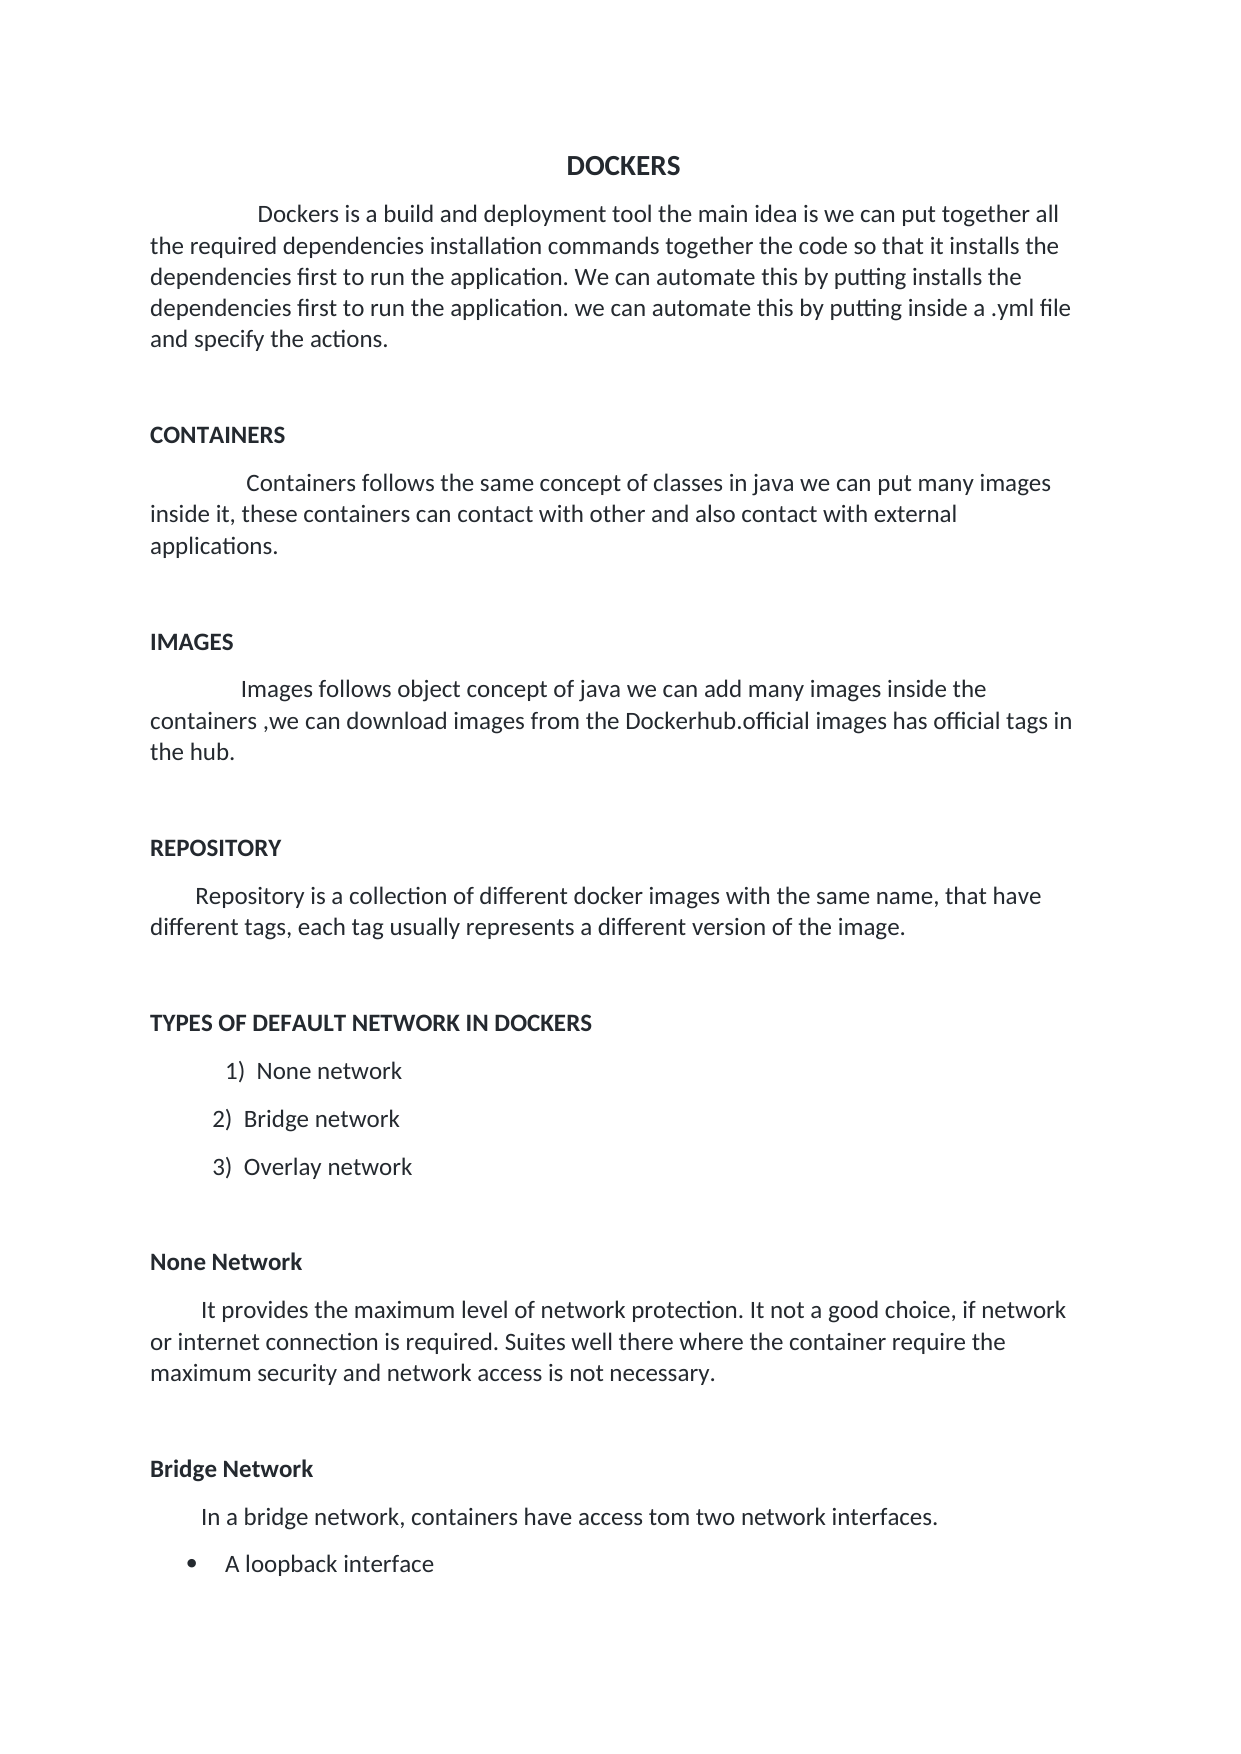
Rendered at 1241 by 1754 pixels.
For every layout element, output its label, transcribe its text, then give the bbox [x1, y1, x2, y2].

text Containers follows the same concept of classes in java we can put many images inside it, these containers can contact with other and also contact with external applications. [150, 467, 1090, 560]
text None Network [150, 1246, 1090, 1277]
text In a bridge network, containers have access tom two network interfaces. [150, 1500, 1090, 1531]
text 2) Bridge network [150, 1102, 1090, 1133]
list A loopback interface [187, 1548, 1090, 1579]
text 3) Overlay network [150, 1150, 1090, 1181]
text DOCKERS [150, 150, 1090, 181]
text Images follows object concept of java we can add many images inside the containers ,we can download images from the Dockerhub.official images has official tags in the hub. [150, 673, 1090, 767]
text It provides the maximum level of network protection. It not a good choice, if network or internet connection is required. Suites well there where the container require the maximum security and network access is not necessary. [150, 1294, 1090, 1387]
text Repository is a collection of different docker images with the same name, that have different tags, each tag usually represents a different version of the image. [150, 879, 1090, 942]
text Bridge Network [150, 1452, 1090, 1483]
text REPOSITORY [150, 831, 1090, 862]
text IMAGES [150, 625, 1090, 656]
text CONTAINERS [150, 419, 1090, 450]
text Dockers is a build and deployment tool the main idea is we can put together all the required dependencies installation commands together the code so that it installs the dependencies first to run the application. We can automate this by putting installs the dependencies first to run the application. we can automate this by putting inside a .yml file and specify the actions. [150, 198, 1090, 354]
text 1) None network [150, 1054, 1090, 1085]
text TYPES OF DEFAULT NETWORK IN DOCKERS [150, 1006, 1090, 1037]
